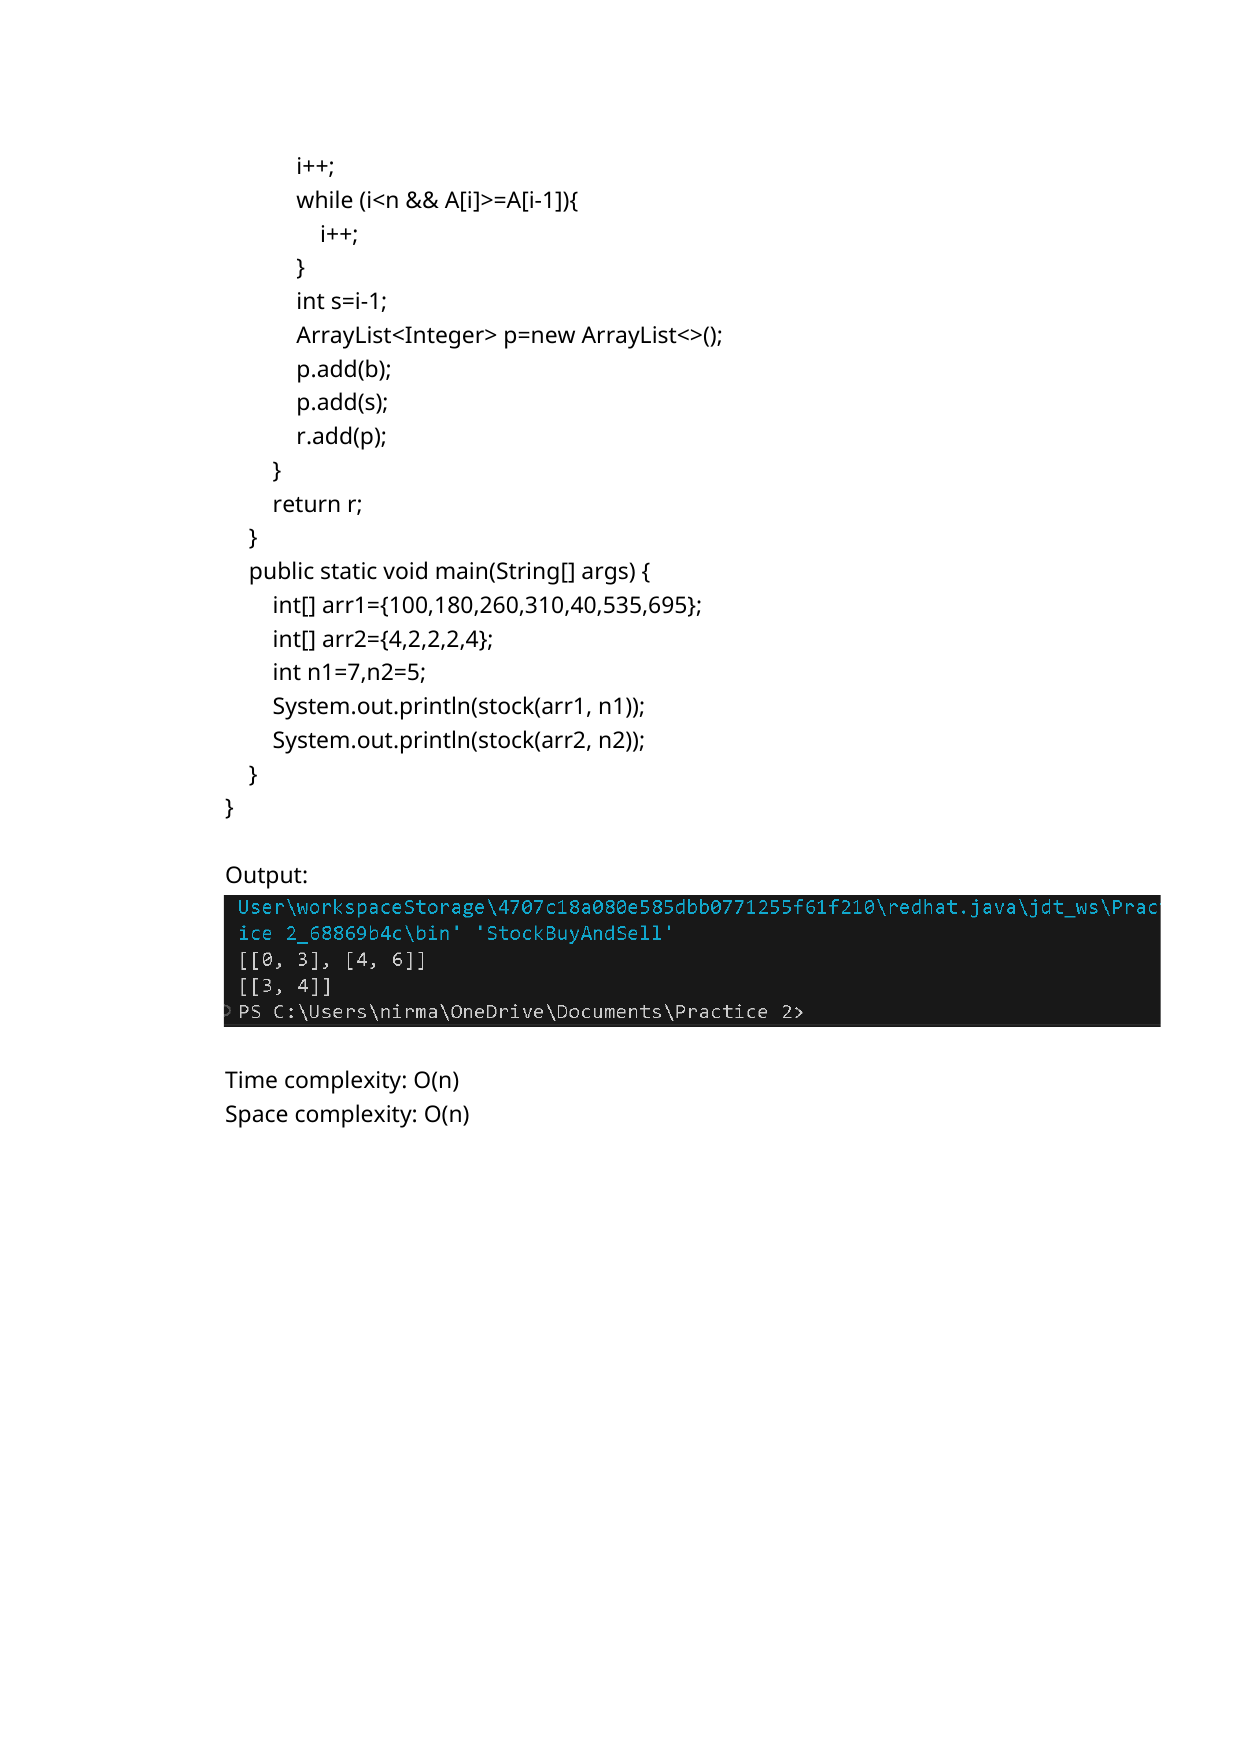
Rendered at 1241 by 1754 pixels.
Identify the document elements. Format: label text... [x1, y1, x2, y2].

list System.out.println(stock(arr2, n2)); [225, 724, 1090, 755]
list } [225, 757, 1090, 789]
list i++; [225, 217, 1090, 249]
list ArrayList<Integer> p=new ArrayList<>(); [225, 319, 1090, 350]
list i++; [225, 150, 1090, 181]
list p.add(b); [225, 352, 1090, 384]
list r.add(p); [225, 420, 1090, 451]
list } [225, 454, 1090, 485]
list return r; [225, 487, 1090, 519]
list int[] arr2={4,2,2,2,4}; [225, 622, 1090, 654]
list p.add(s); [225, 386, 1090, 417]
list Space complexity: O(n) [225, 1097, 1090, 1129]
list while (i<n && A[i]>=A[i-1]){ [225, 184, 1090, 215]
picture [223, 895, 1160, 1027]
list public static void main(String[] args) { [225, 555, 1090, 586]
list int s=i-1; [225, 285, 1090, 316]
list } [225, 521, 1090, 552]
list int[] arr1={100,180,260,310,40,535,695}; [225, 589, 1090, 620]
list int n1=7,n2=5; [225, 656, 1090, 687]
list System.out.println(stock(arr1, n1)); [225, 690, 1090, 721]
list Output: [225, 859, 1090, 890]
list } [225, 791, 1090, 822]
list } [225, 251, 1090, 282]
list Time complexity: O(n) [225, 1064, 1090, 1095]
